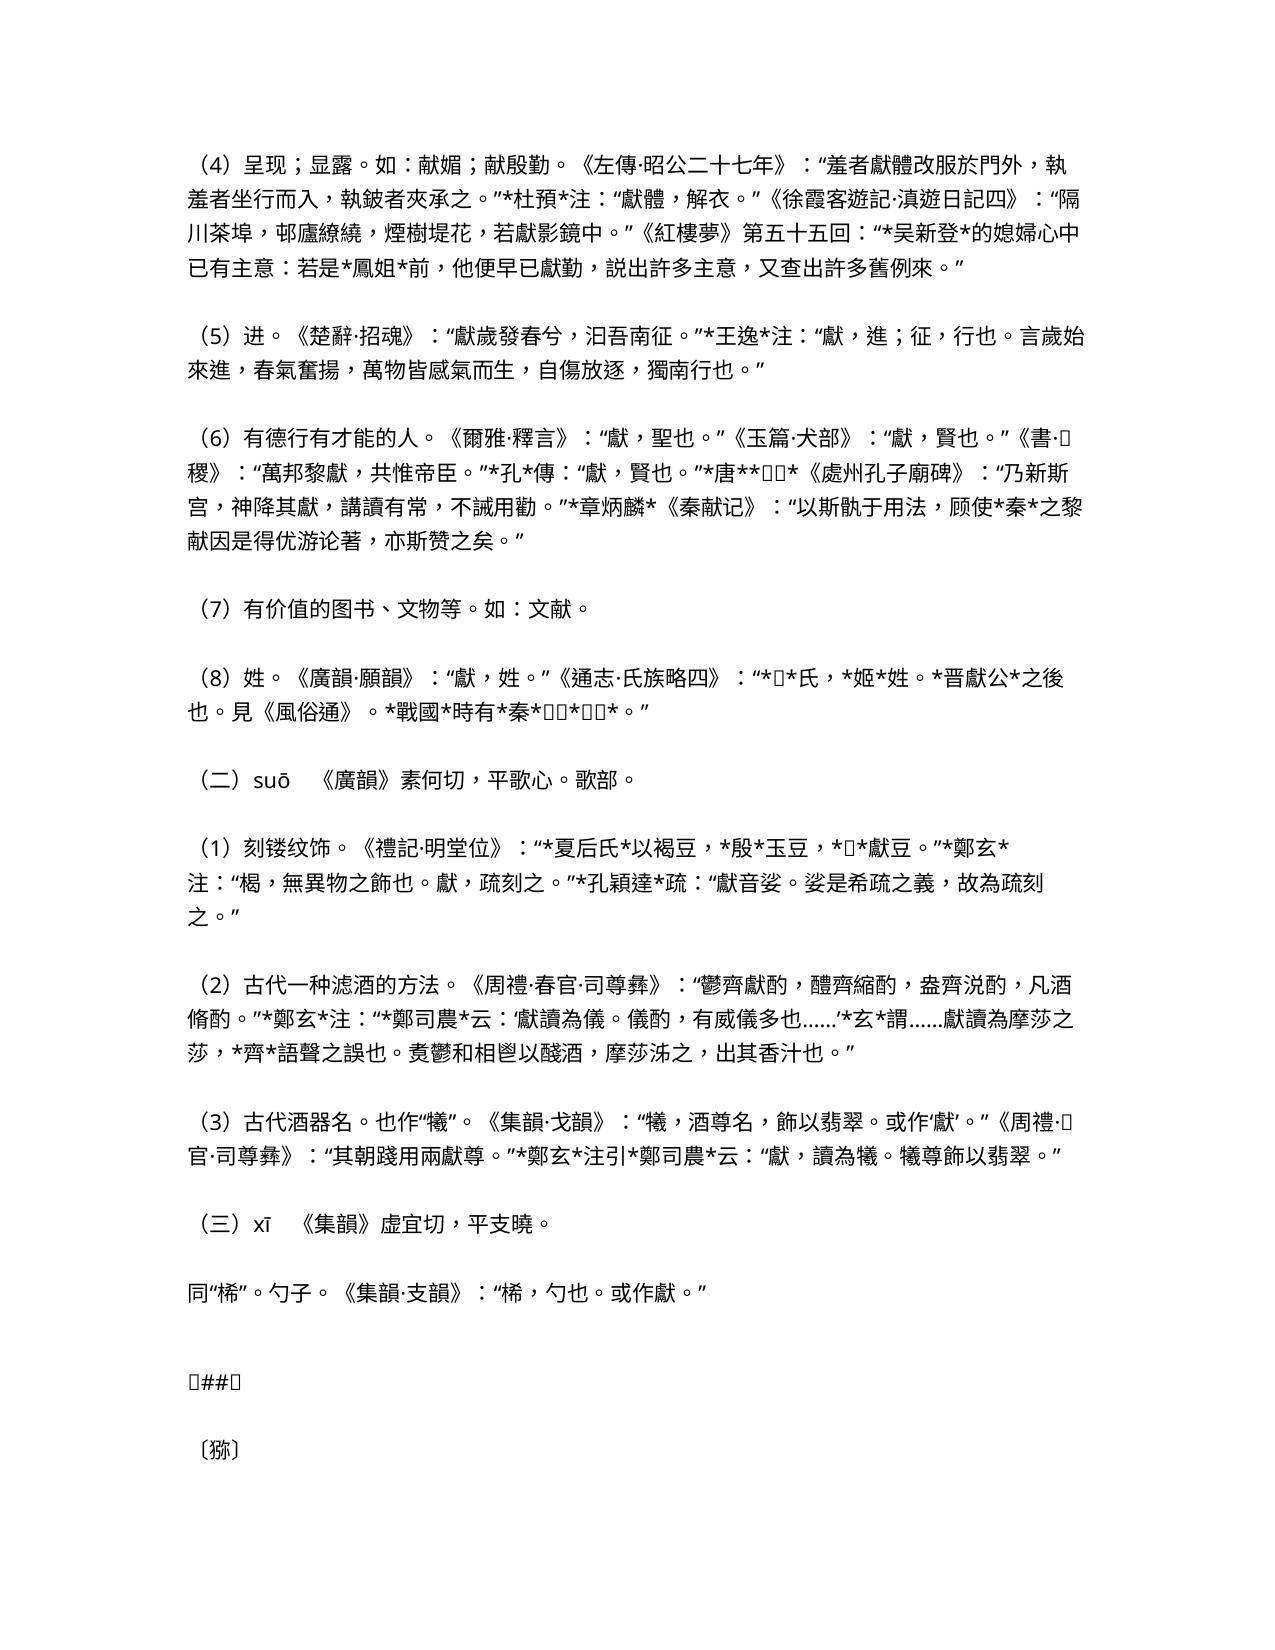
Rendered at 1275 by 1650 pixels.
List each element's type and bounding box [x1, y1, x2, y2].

text [187, 150, 1087, 1341]
text [187, 1367, 1087, 1499]
